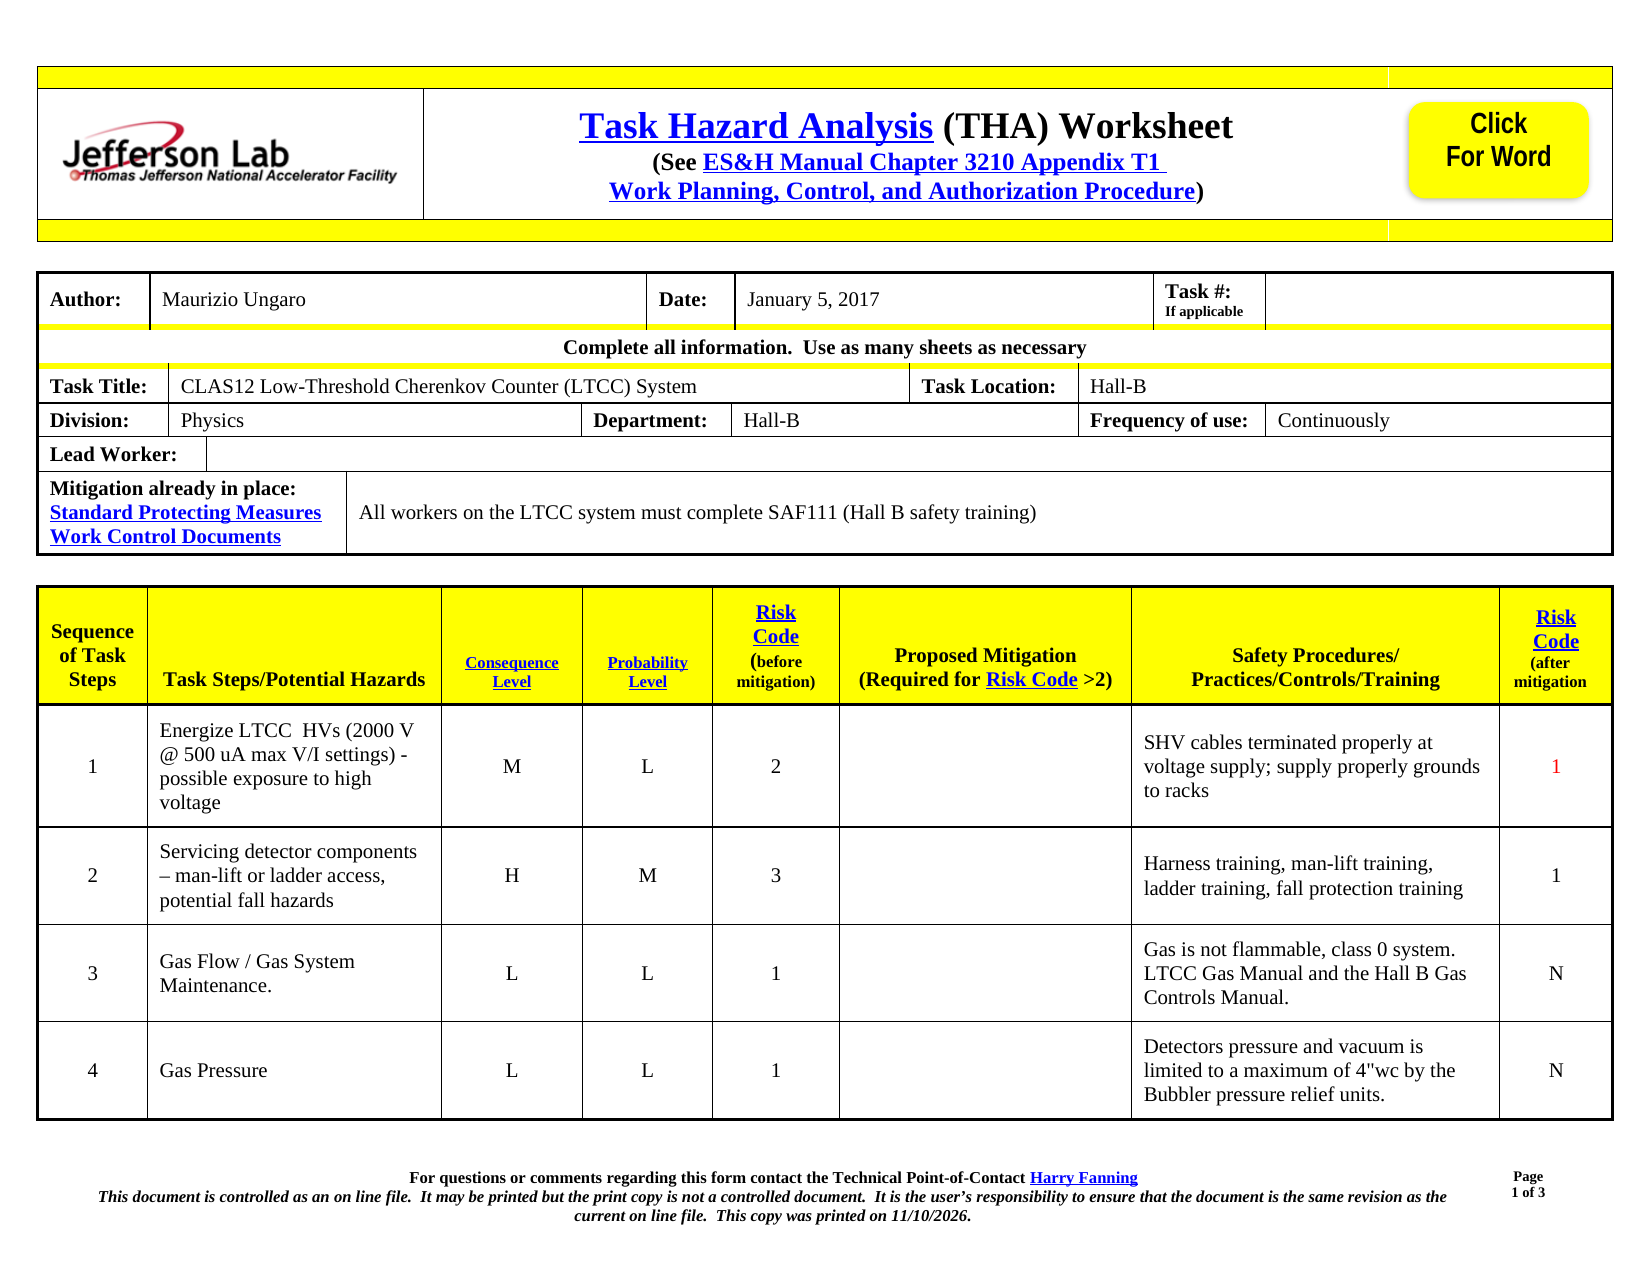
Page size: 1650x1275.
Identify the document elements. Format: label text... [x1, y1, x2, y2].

table_header Author: [39, 274, 149, 324]
table_cell [840, 1022, 1131, 1118]
table_cell M [583, 828, 712, 923]
table_header Risk Code (after mitigation [1500, 588, 1611, 703]
table_cell L [442, 1022, 582, 1118]
table_cell All workers on the LTCC system must complete SAF111 (Hall B safety training) [347, 472, 1611, 553]
table_cell Mitigation already in place: Standard Protecting Measures Work Control Documents [39, 472, 346, 553]
table_cell [38, 89, 423, 219]
table_cell L [442, 925, 582, 1021]
table_cell Energize LTCC HVs (2000 V @ 500 uA max V/I settings) - possible exposure to high voltage [148, 706, 441, 826]
table_cell [840, 706, 1131, 826]
table_cell Task Title: [39, 369, 168, 402]
table_cell Gas Flow / Gas System Maintenance. [148, 925, 441, 1021]
table_cell Harness training, man-lift training, ladder training, fall protection training [1132, 828, 1499, 923]
table_header Sequence of Task Steps [39, 588, 147, 703]
table_cell 3 [713, 828, 839, 923]
table_cell [38, 220, 1388, 241]
table_header [38, 67, 1388, 88]
table_cell Gas Pressure [148, 1022, 441, 1118]
table_cell 1 [1500, 828, 1611, 923]
table_header Safety Procedures/ Practices/Controls/Training [1132, 588, 1499, 703]
table_header Consequence Level [442, 588, 582, 703]
table_cell Frequency of use: [1079, 404, 1265, 436]
table_cell CLAS12 Low-Threshold Cherenkov Counter (LTCC) System [169, 369, 909, 402]
table_cell Detectors pressure and vacuum is limited to a maximum of 4"wc by the Bubbler pressure relief units. [1132, 1022, 1499, 1118]
table_cell Task Hazard Analysis (THA) Worksheet (See ES&H Manual Chapter 3210 Appendix T1 Work Planning, Control, and Authorization Procedure) [424, 89, 1388, 219]
table_header Probability Level [583, 588, 712, 703]
table_cell Continuously [1266, 404, 1611, 436]
table_header [1389, 67, 1612, 88]
table_cell H [442, 828, 582, 923]
table_header Risk Code (before mitigation) [713, 588, 839, 703]
table_cell Task Location: [910, 369, 1078, 402]
table_cell 1 [39, 706, 147, 826]
table_cell Complete all information. Use as many sheets as necessary [39, 330, 1611, 363]
table_cell 4 [39, 1022, 147, 1118]
table_cell 3 [39, 925, 147, 1021]
table_cell N [1500, 925, 1611, 1021]
table_cell L [583, 925, 712, 1021]
table_cell Division: [39, 404, 168, 436]
table_cell Gas is not flammable, class 0 system. LTCC Gas Manual and the Hall B Gas Controls Manual. [1132, 925, 1499, 1021]
table_header [1266, 274, 1611, 324]
table_cell L [583, 1022, 712, 1118]
table_cell 2 [39, 828, 147, 923]
table_cell Servicing detector components – man-lift or ladder access, potential fall hazards [148, 828, 441, 923]
table_cell [840, 925, 1131, 1021]
table_cell [1389, 89, 1612, 219]
table_cell [840, 828, 1131, 923]
table_cell M [442, 706, 582, 826]
table_cell 1 [1500, 706, 1611, 826]
table_cell [1389, 220, 1612, 241]
table_cell SHV cables terminated properly at voltage supply; supply properly grounds to racks [1132, 706, 1499, 826]
table_header Task Steps/Potential Hazards [148, 588, 441, 703]
table_cell L [583, 706, 712, 826]
table_header January 5, 2017 [736, 274, 1153, 324]
table_header Maurizio Ungaro [151, 274, 646, 324]
table_header Task #: If applicable [1154, 274, 1265, 324]
table_cell Lead Worker: [39, 437, 206, 471]
picture [49, 120, 411, 189]
table_cell [207, 437, 1611, 471]
table_cell Hall-B [732, 404, 1078, 436]
table_cell N [1500, 1022, 1611, 1118]
table_cell Department: [582, 404, 731, 436]
table_header Date: [647, 274, 734, 324]
table_cell Physics [169, 404, 581, 436]
table_cell Hall-B [1079, 369, 1611, 402]
table_header Proposed Mitigation (Required for Risk Code >2) [840, 588, 1131, 703]
table_cell 1 [713, 1022, 839, 1118]
table_cell 2 [713, 706, 839, 826]
table_cell 1 [713, 925, 839, 1021]
